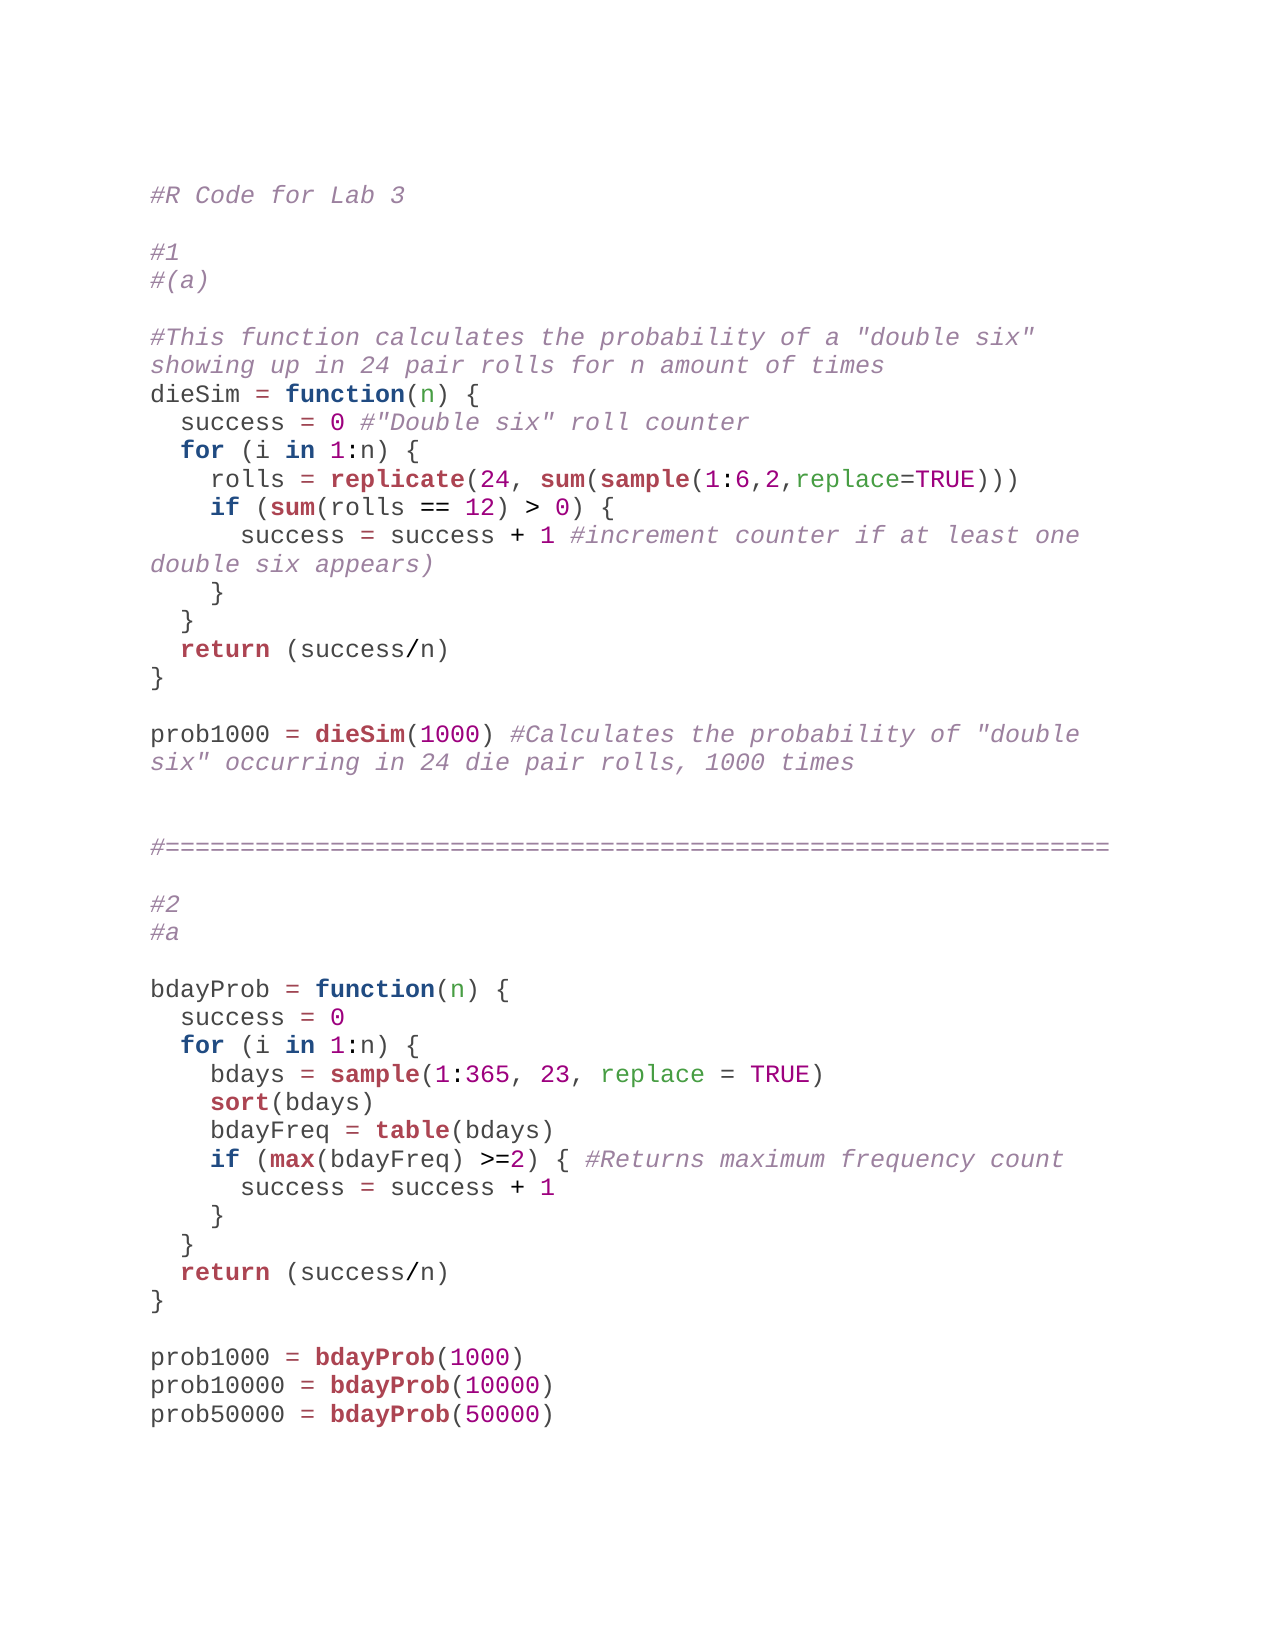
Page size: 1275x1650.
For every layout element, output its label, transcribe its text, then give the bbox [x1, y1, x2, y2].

text dieSim = function(n) { [150, 381, 1125, 410]
text prob1000 = dieSim(1000) #Calculates the probability of "double six" occurring in 24 die pair rolls, 1000 times [150, 721, 1125, 778]
text success = 0 [150, 1005, 1125, 1033]
text #This function calculates the probability of a "double six" showing up in 24 pair rolls for n amount of times [150, 325, 1125, 381]
text } [150, 1203, 1125, 1231]
text if (max(bdayFreq) >=2) { #Returns maximum frequency count [150, 1146, 1125, 1175]
text success = success + 1 [150, 1175, 1125, 1203]
text prob10000 = bdayProb(10000) [150, 1373, 1125, 1401]
text success = success + 1 #increment counter if at least one double six appears) [150, 523, 1125, 580]
text for (i in 1:n) { [150, 438, 1125, 466]
text bdays = sample(1:365, 23, replace = TRUE) [150, 1061, 1125, 1090]
text #2 [150, 891, 1125, 920]
text if (sum(rolls == 12) > 0) { [150, 495, 1125, 523]
text prob50000 = bdayProb(50000) [150, 1401, 1125, 1430]
text } [150, 580, 1125, 608]
text } [150, 608, 1125, 636]
text success = 0 #"Double six" roll counter [150, 410, 1125, 438]
text bdayProb = function(n) { [150, 976, 1125, 1005]
text #a [150, 920, 1125, 948]
text #1 [150, 240, 1125, 268]
text sort(bdays) [150, 1090, 1125, 1118]
text for (i in 1:n) { [150, 1033, 1125, 1061]
text prob1000 = bdayProb(1000) [150, 1345, 1125, 1373]
text return (success/n) [150, 636, 1125, 665]
text } [150, 665, 1125, 693]
text } [150, 1288, 1125, 1316]
text #R Code for Lab 3 [150, 183, 1125, 211]
text #=============================================================== [150, 835, 1125, 863]
text return (success/n) [150, 1260, 1125, 1288]
text rolls = replicate(24, sum(sample(1:6,2,replace=TRUE))) [150, 466, 1125, 495]
text bdayFreq = table(bdays) [150, 1118, 1125, 1146]
text #(a) [150, 268, 1125, 296]
text } [150, 1231, 1125, 1260]
